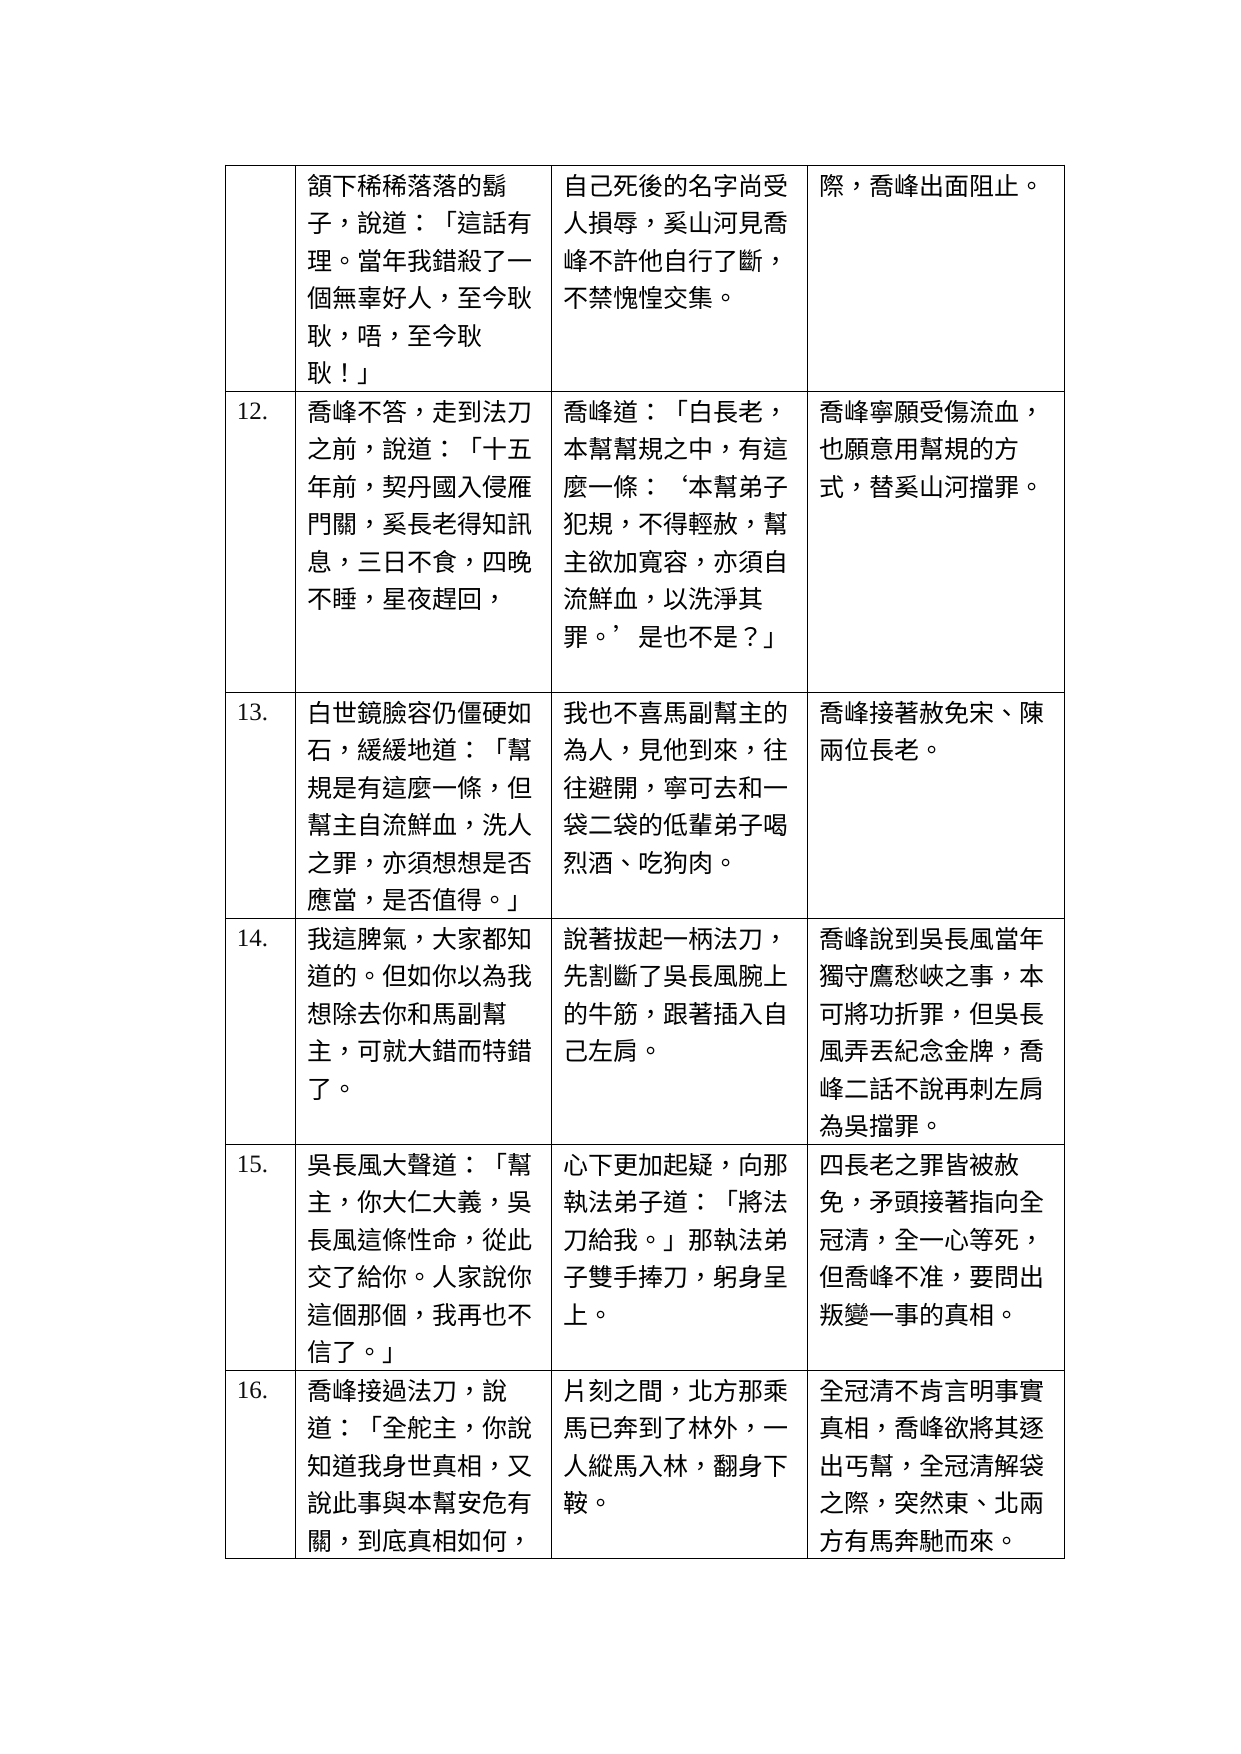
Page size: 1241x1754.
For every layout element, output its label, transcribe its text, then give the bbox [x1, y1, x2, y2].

table_cell 我這脾氣，大家都知道的。但如你以為我想除去你和馬副幫主，可就大錯而特錯了。 [296, 919, 551, 1144]
table_cell 我也不喜馬副幫主的為人，見他到來，往往避開，寧可去和一袋二袋的低輩弟子喝烈酒、吃狗肉。 [552, 693, 807, 918]
table_cell 心下更加起疑，向那執法弟子道：「將法刀給我。」那執法弟子雙手捧刀，躬身呈上。 [552, 1145, 807, 1370]
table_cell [296, 1371, 551, 1558]
table_cell 說著拔起一柄法刀，先割斷了吳長風腕上的牛筋，跟著插入自己左肩。 [552, 919, 807, 1144]
table_cell [226, 919, 295, 1144]
table_cell [226, 1371, 295, 1558]
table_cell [552, 1371, 807, 1558]
table_cell 喬峰不答，走到法刀之前，說道：「十五年前，契丹國入侵雁門關，奚長老得知訊息，三日不食，四晚不睡，星夜趕回， [296, 392, 551, 692]
table_cell [226, 166, 295, 391]
table_cell 喬峰寧願受傷流血，也願意用幫規的方式，替奚山河擋罪。 [808, 392, 1064, 692]
table_cell 吳長風大聲道：「幫主，你大仁大義，吳長風這條性命，從此交了給你。人家說你這個那個，我再也不信了。」 [296, 1145, 551, 1370]
table_cell 喬峰接著赦免宋、陳兩位長老。 [808, 693, 1064, 918]
table_cell 喬峰說到吳長風當年獨守鷹愁峽之事，本可將功折罪，但吳長風弄丟紀念金牌，喬峰二話不說再刺左肩為吳擋罪。 [808, 919, 1064, 1144]
table_cell 喬峰道：「白長老，本幫幫規之中，有這麼一條：‘本幫弟子犯規，不得輕赦，幫主欲加寬容，亦須自流鮮血，以洗淨其罪。’是也不是？」 [552, 392, 807, 692]
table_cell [808, 166, 1064, 391]
table_cell 四長老之罪皆被赦免，矛頭接著指向全冠清，全一心等死，但喬峰不准，要問出叛變一事的真相。 [808, 1145, 1064, 1370]
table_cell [808, 1371, 1064, 1558]
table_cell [296, 166, 551, 391]
table_cell [226, 392, 295, 692]
table_cell [226, 693, 295, 918]
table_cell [552, 166, 807, 391]
table_cell 白世鏡臉容仍僵硬如石，緩緩地道：「幫規是有這麼一條，但幫主自流鮮血，洗人之罪，亦須想想是否應當，是否值得。」 [296, 693, 551, 918]
table_cell [226, 1145, 295, 1370]
